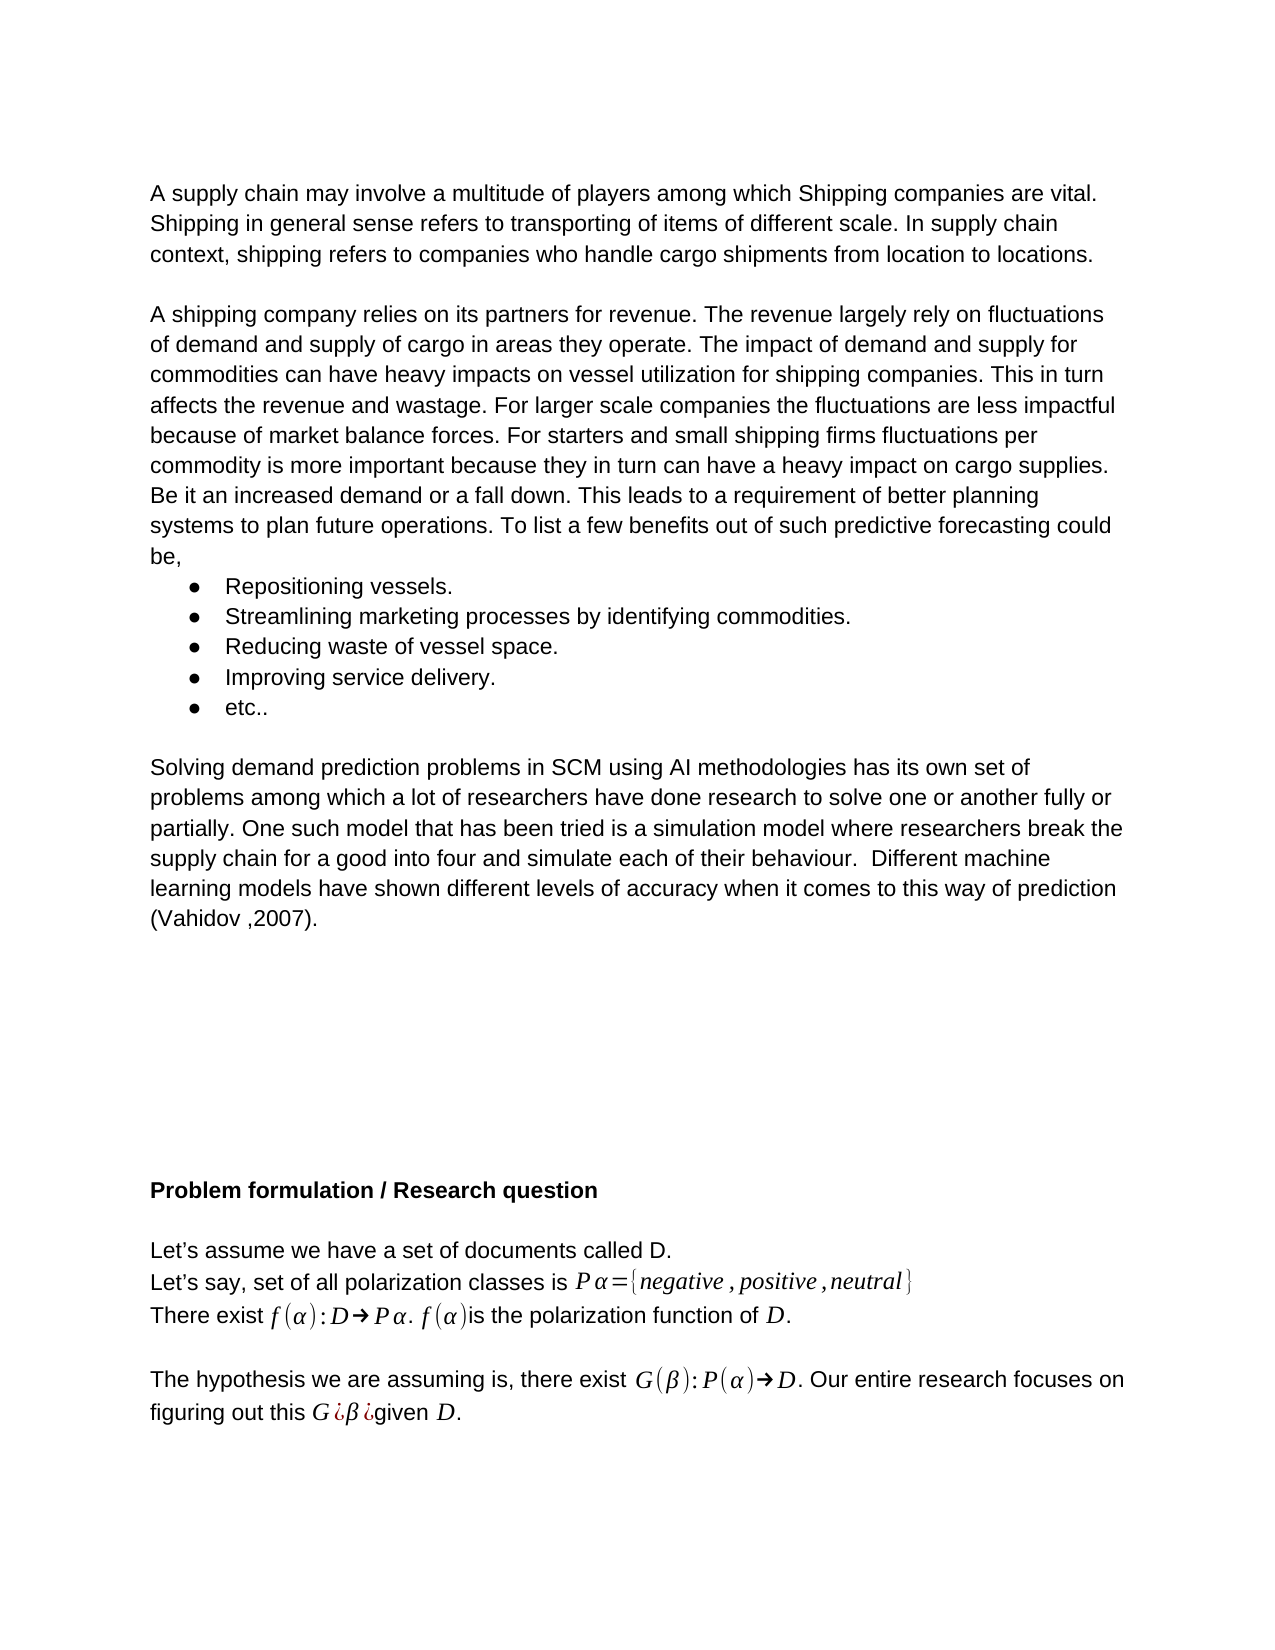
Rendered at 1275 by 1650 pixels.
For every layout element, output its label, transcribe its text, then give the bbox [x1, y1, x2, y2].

text Let’s say, set of all polarization classes is [150, 1268, 1125, 1297]
text There exist . is the polarization function of . [150, 1301, 1125, 1331]
text Solving demand prediction problems in SCM using AI methodologies has its own set of problems among which a lot of researchers have done research to solve one or another fully or partially. One such model that has been tried is a simulation model where researchers break the supply chain for a good into four and simulate each of their behaviour. Different machine learning models have shown different levels of accuracy when it comes to this way of prediction (Vahidov ,2007). [150, 754, 1125, 932]
text Let’s assume we have a set of documents called D. [150, 1237, 1125, 1264]
text The hypothesis we are assuming is, there exist . Our entire research focuses on figuring out this given . [150, 1365, 1125, 1426]
list Repositioning vessels. [187, 573, 1125, 599]
text A supply chain may involve a multitude of players among which Shipping companies are vital. Shipping in general sense refers to transporting of items of different scale. In supply chain context, shipping refers to companies who handle cargo shipments from location to locations. [150, 180, 1125, 267]
list Improving service delivery. [187, 663, 1125, 690]
text A shipping company relies on its partners for revenue. The revenue largely rely on fluctuations of demand and supply of cargo in areas they operate. The impact of demand and supply for commodities can have heavy impacts on vessel utilization for shipping companies. This in turn affects the revenue and wastage. For larger scale companies the fluctuations are less impactful because of market balance forces. For starters and small shipping firms fluctuations per commodity is more important because they in turn can have a heavy impact on cargo supplies. Be it an increased demand or a fall down. This leads to a requirement of better planning systems to plan future operations. To list a few benefits out of such predictive forecasting could be, [150, 301, 1125, 569]
list etc.. [187, 694, 1125, 720]
list Streamlining marketing processes by identifying commodities. [187, 603, 1125, 629]
list Reducing waste of vessel space. [187, 633, 1125, 660]
text Problem formulation / Research question [150, 1177, 1125, 1203]
